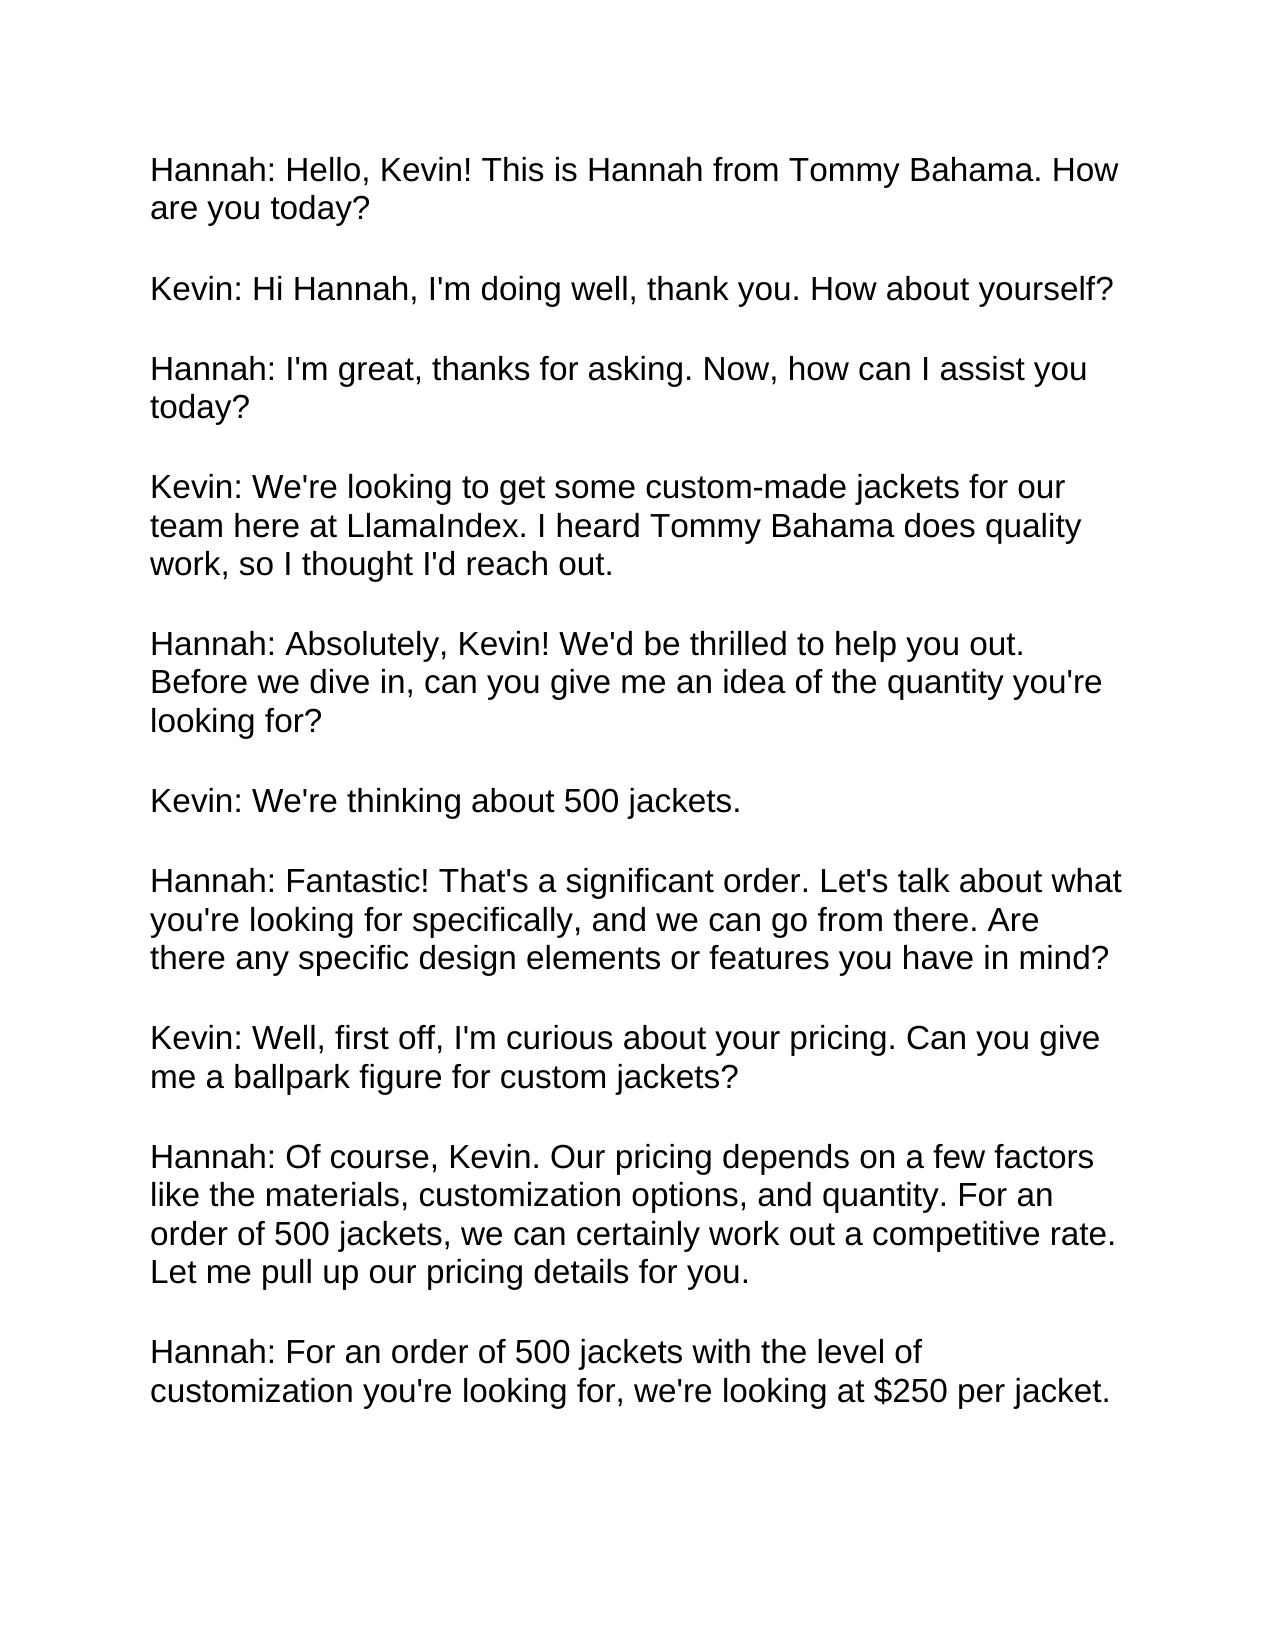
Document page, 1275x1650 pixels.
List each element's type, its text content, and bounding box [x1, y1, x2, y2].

text Hannah: Absolutely, Kevin! We'd be thrilled to help you out. Before we dive in, can you give me an idea of the quantity you're looking for? [150, 624, 1125, 739]
text Hannah: Of course, Kevin. Our pricing depends on a few factors like the materials, customization options, and quantity. For an order of 500 jackets, we can certainly work out a competitive rate. Let me pull up our pricing details for you. [150, 1137, 1125, 1291]
text Hannah: Fantastic! That's a significant order. Let's talk about what you're looking for specifically, and we can go from there. Are there any specific design elements or features you have in mind? [150, 861, 1125, 977]
text Hannah: I'm great, thanks for asking. Now, how can I assist you today? [150, 349, 1125, 426]
text Kevin: We're looking to get some custom-made jackets for our team here at LlamaIndex. I heard Tommy Bahama does quality work, so I thought I'd reach out. [150, 467, 1125, 582]
text Hannah: Hello, Kevin! This is Hannah from Tommy Bahama. How are you today? [150, 150, 1125, 227]
text Kevin: Hi Hannah, I'm doing well, thank you. How about yourself? [150, 268, 1125, 307]
text Kevin: Well, first off, I'm curious about your pricing. Can you give me a ballpark figure for custom jackets? [150, 1018, 1125, 1095]
text Kevin: We're thinking about 500 jackets. [150, 781, 1125, 819]
text Hannah: For an order of 500 jackets with the level of customization you're looking for, we're looking at $250 per jacket. [150, 1332, 1125, 1409]
